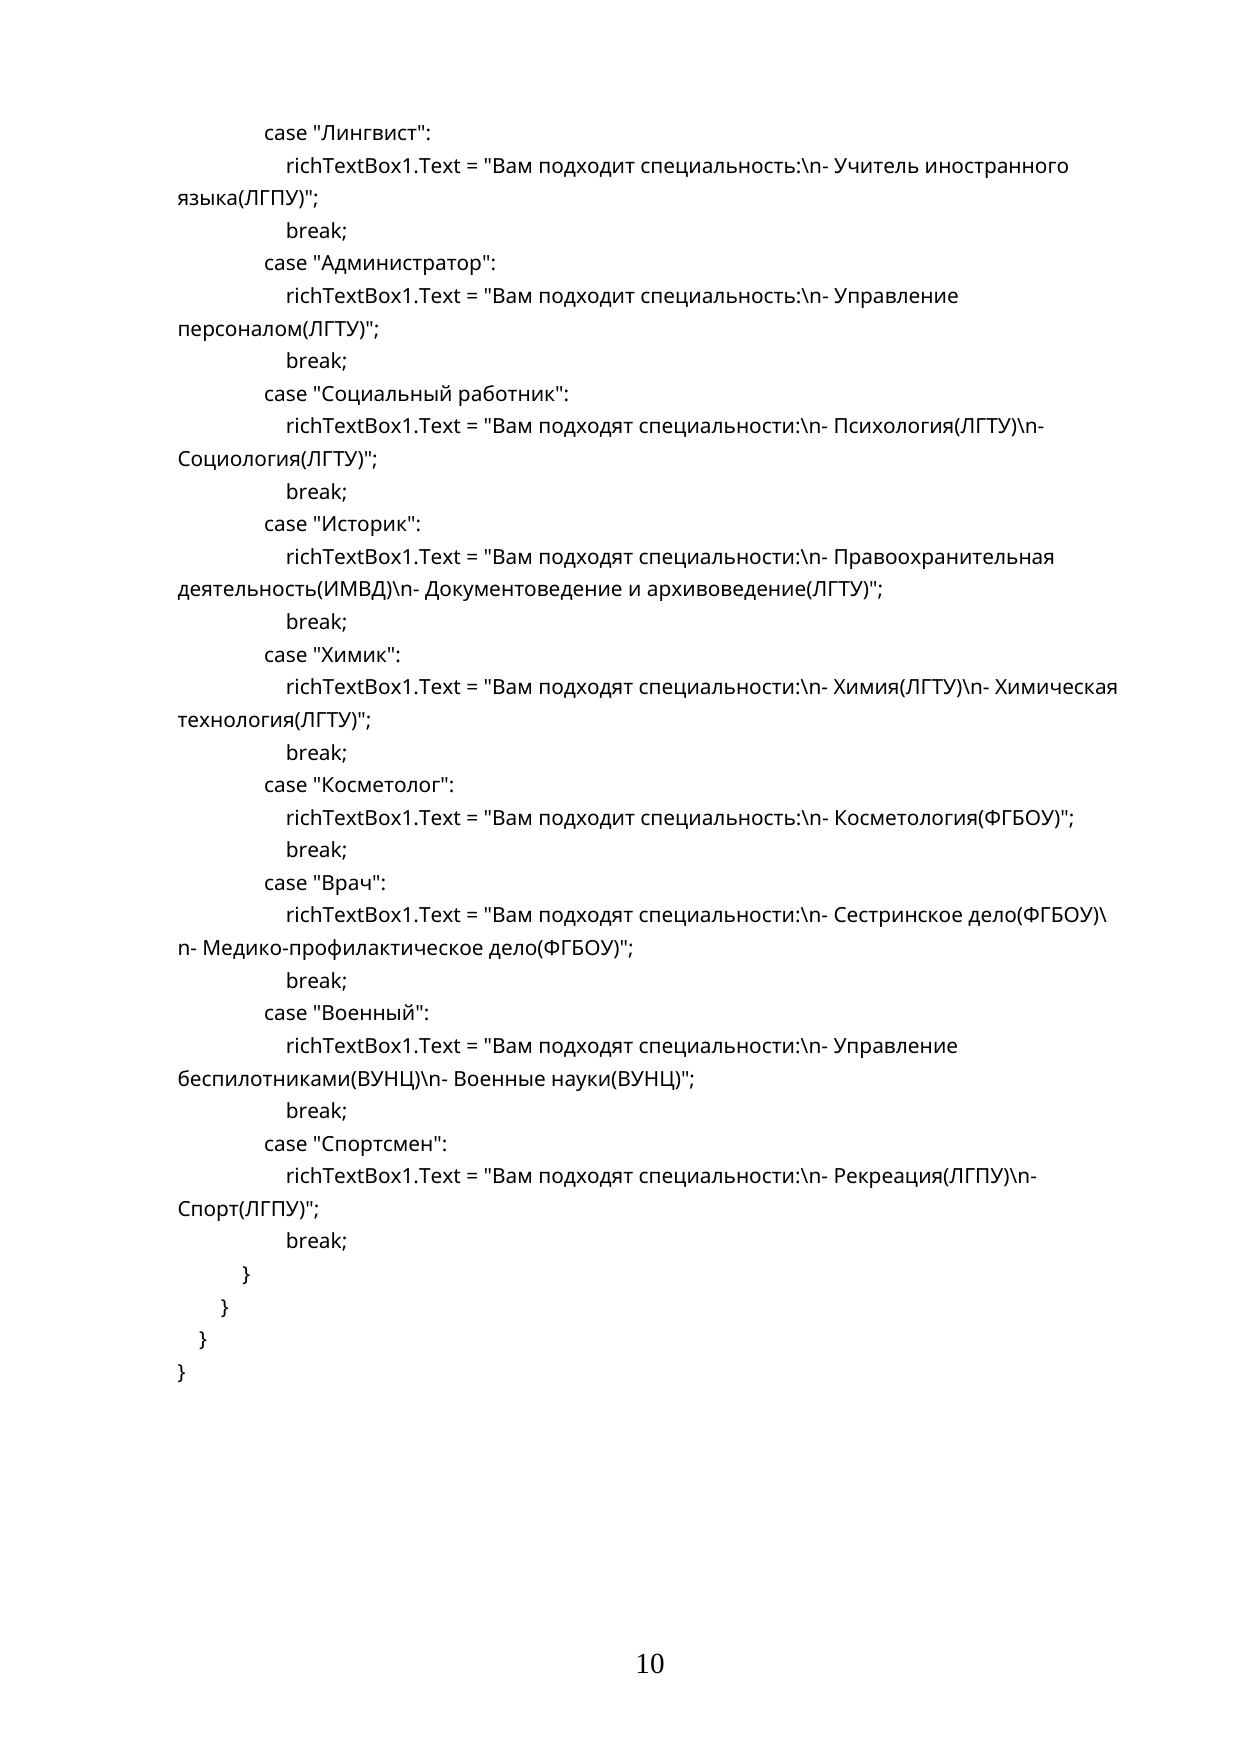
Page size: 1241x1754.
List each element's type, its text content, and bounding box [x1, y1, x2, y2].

text break; [177, 835, 1122, 864]
text richTextBox1.Text = "Вам подходит специальность:\n- Управление персоналом(ЛГТУ)"; [177, 281, 1122, 342]
text break; [177, 346, 1122, 375]
text case "Химик": [177, 640, 1122, 668]
text case "Косметолог": [177, 770, 1122, 799]
text break; [177, 1096, 1122, 1125]
text richTextBox1.Text = "Вам подходят специальности:\n- Рекреация(ЛГПУ)\n- Спорт(ЛГПУ)"; [177, 1161, 1122, 1222]
text case "Историк": [177, 509, 1122, 538]
text case "Спортсмен": [177, 1129, 1122, 1157]
text break; [177, 738, 1122, 766]
text } [177, 1357, 1122, 1386]
text case "Администратор": [177, 248, 1122, 277]
text richTextBox1.Text = "Вам подходят специальности:\n- Сестринское дело(ФГБОУ)\n- Медико-профилактическое дело(ФГБОУ)"; [177, 901, 1122, 962]
text } [177, 1292, 1122, 1320]
text break; [177, 607, 1122, 636]
text case "Военный": [177, 998, 1122, 1027]
text richTextBox1.Text = "Вам подходят специальности:\n- Управление беспилотниками(ВУНЦ)\n- Военные науки(ВУНЦ)"; [177, 1031, 1122, 1092]
text break; [177, 477, 1122, 505]
text case "Врач": [177, 868, 1122, 896]
text } [177, 1324, 1122, 1353]
text case "Лингвист": [177, 118, 1122, 147]
text case "Социальный работник": [177, 379, 1122, 407]
text richTextBox1.Text = "Вам подходят специальности:\n- Правоохранительная деятельность(ИМВД)\n- Документоведение и архивоведение(ЛГТУ)"; [177, 542, 1122, 603]
text richTextBox1.Text = "Вам подходят специальности:\n- Химия(ЛГТУ)\n- Химическая технология(ЛГТУ)"; [177, 672, 1122, 733]
text richTextBox1.Text = "Вам подходят специальности:\n- Психология(ЛГТУ)\n- Социология(ЛГТУ)"; [177, 412, 1122, 473]
text break; [177, 216, 1122, 244]
text break; [177, 966, 1122, 994]
text richTextBox1.Text = "Вам подходит специальность:\n- Учитель иностранного языка(ЛГПУ)"; [177, 151, 1122, 212]
text break; [177, 1227, 1122, 1255]
text richTextBox1.Text = "Вам подходит специальность:\n- Косметология(ФГБОУ)"; [177, 803, 1122, 831]
text } [177, 1259, 1122, 1288]
